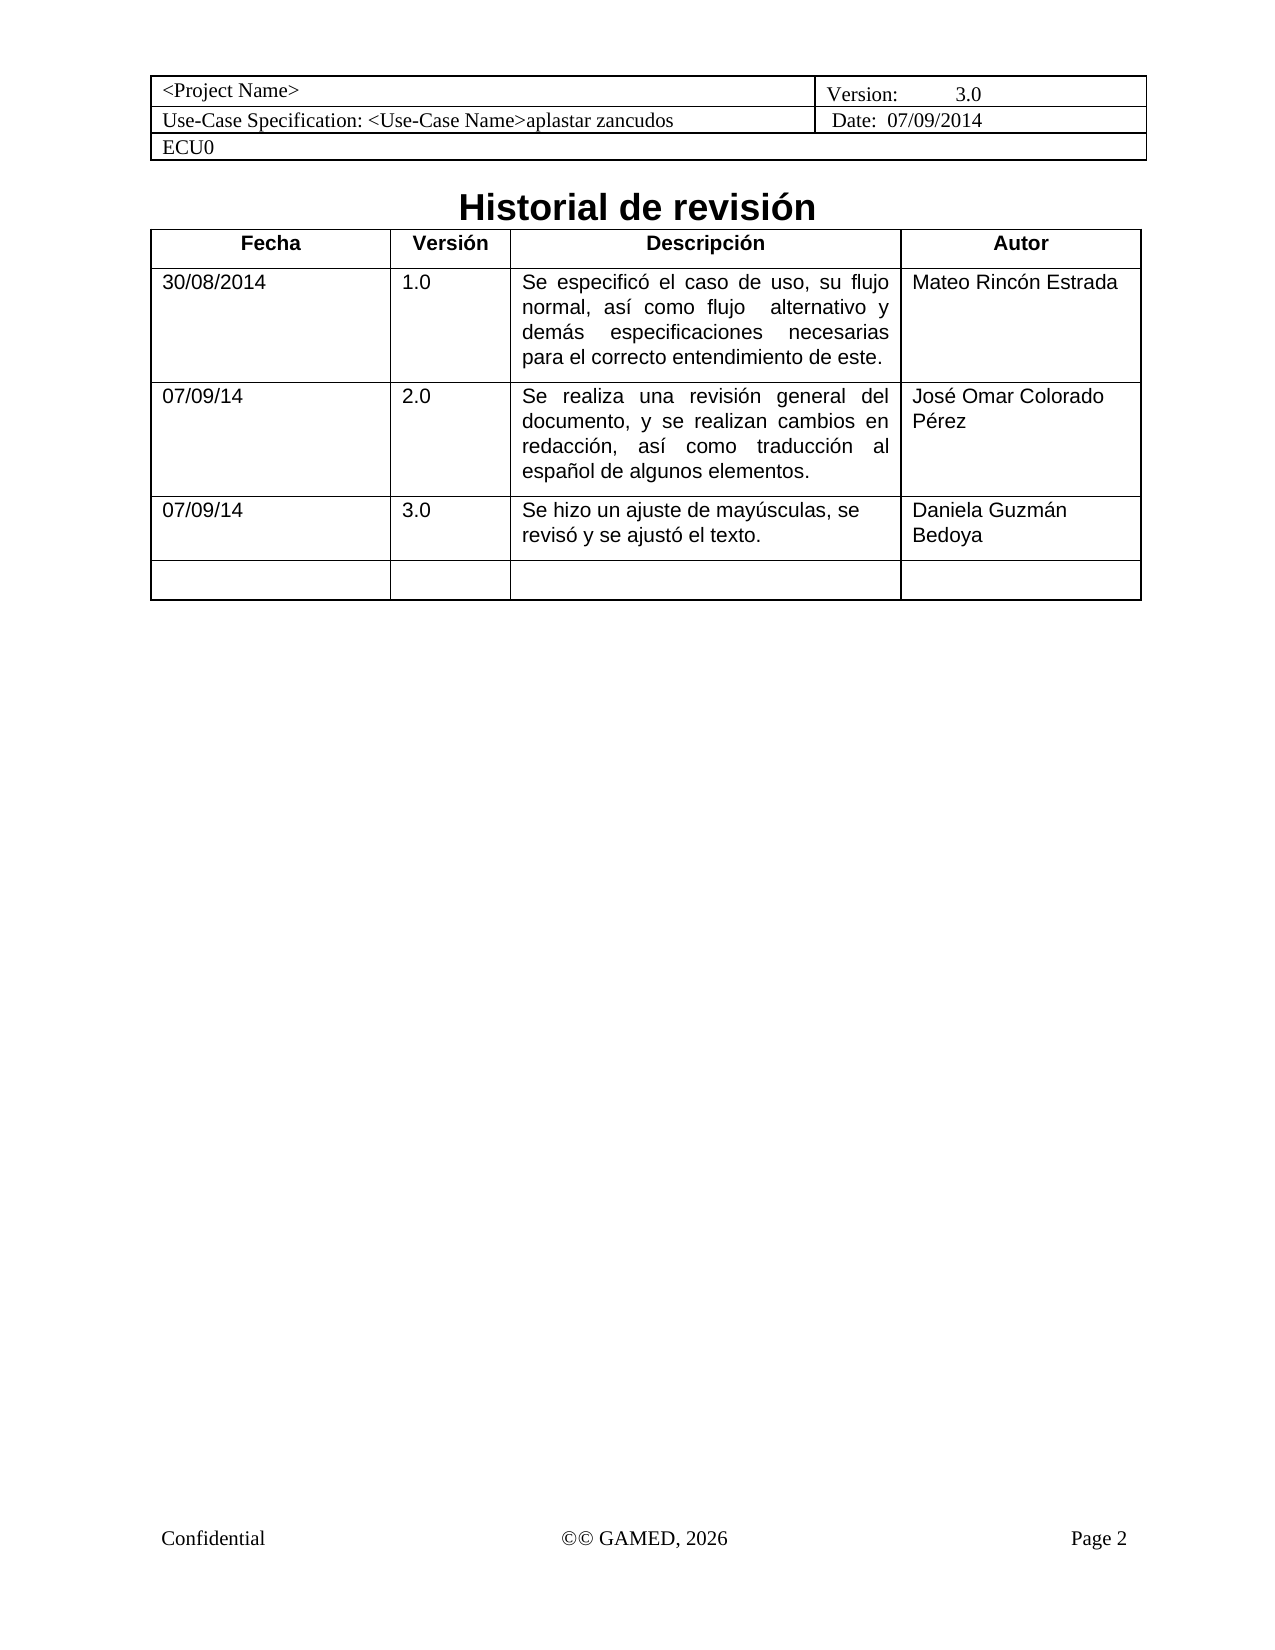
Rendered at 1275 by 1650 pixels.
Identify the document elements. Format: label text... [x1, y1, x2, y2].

table_cell 07/09/14 [152, 497, 390, 560]
table_cell Se hizo un ajuste de mayúsculas, se revisó y se ajustó el texto. [511, 497, 900, 560]
table_cell Se realiza una revisión general del documento, y se realizan cambios en redacción, así como traducción al español de algunos elementos. [511, 383, 900, 496]
table_cell Se especificó el caso de uso, su flujo normal, así como flujo alternativo y demás especificaciones necesarias para el correcto entendimiento de este. [511, 269, 900, 382]
table_cell José Omar Colorado Pérez [902, 383, 1140, 496]
table_header Autor [902, 230, 1140, 268]
table_header Versión [391, 230, 510, 268]
table_cell 1.0 [391, 269, 510, 382]
table_cell 2.0 [391, 383, 510, 496]
table_cell 30/08/2014 [152, 269, 390, 382]
table_cell [902, 561, 1140, 599]
table_header Fecha [152, 230, 390, 268]
table_cell 3.0 [391, 497, 510, 560]
table_cell [511, 561, 900, 599]
table_cell [152, 561, 390, 599]
table_header Descripción [511, 230, 900, 268]
table_cell 07/09/14 [152, 383, 390, 496]
table_cell Daniela Guzmán Bedoya [902, 497, 1140, 560]
title Historial de revisión [150, 185, 1125, 228]
table_cell Mateo Rincón Estrada [902, 269, 1140, 382]
table_cell [391, 561, 510, 599]
